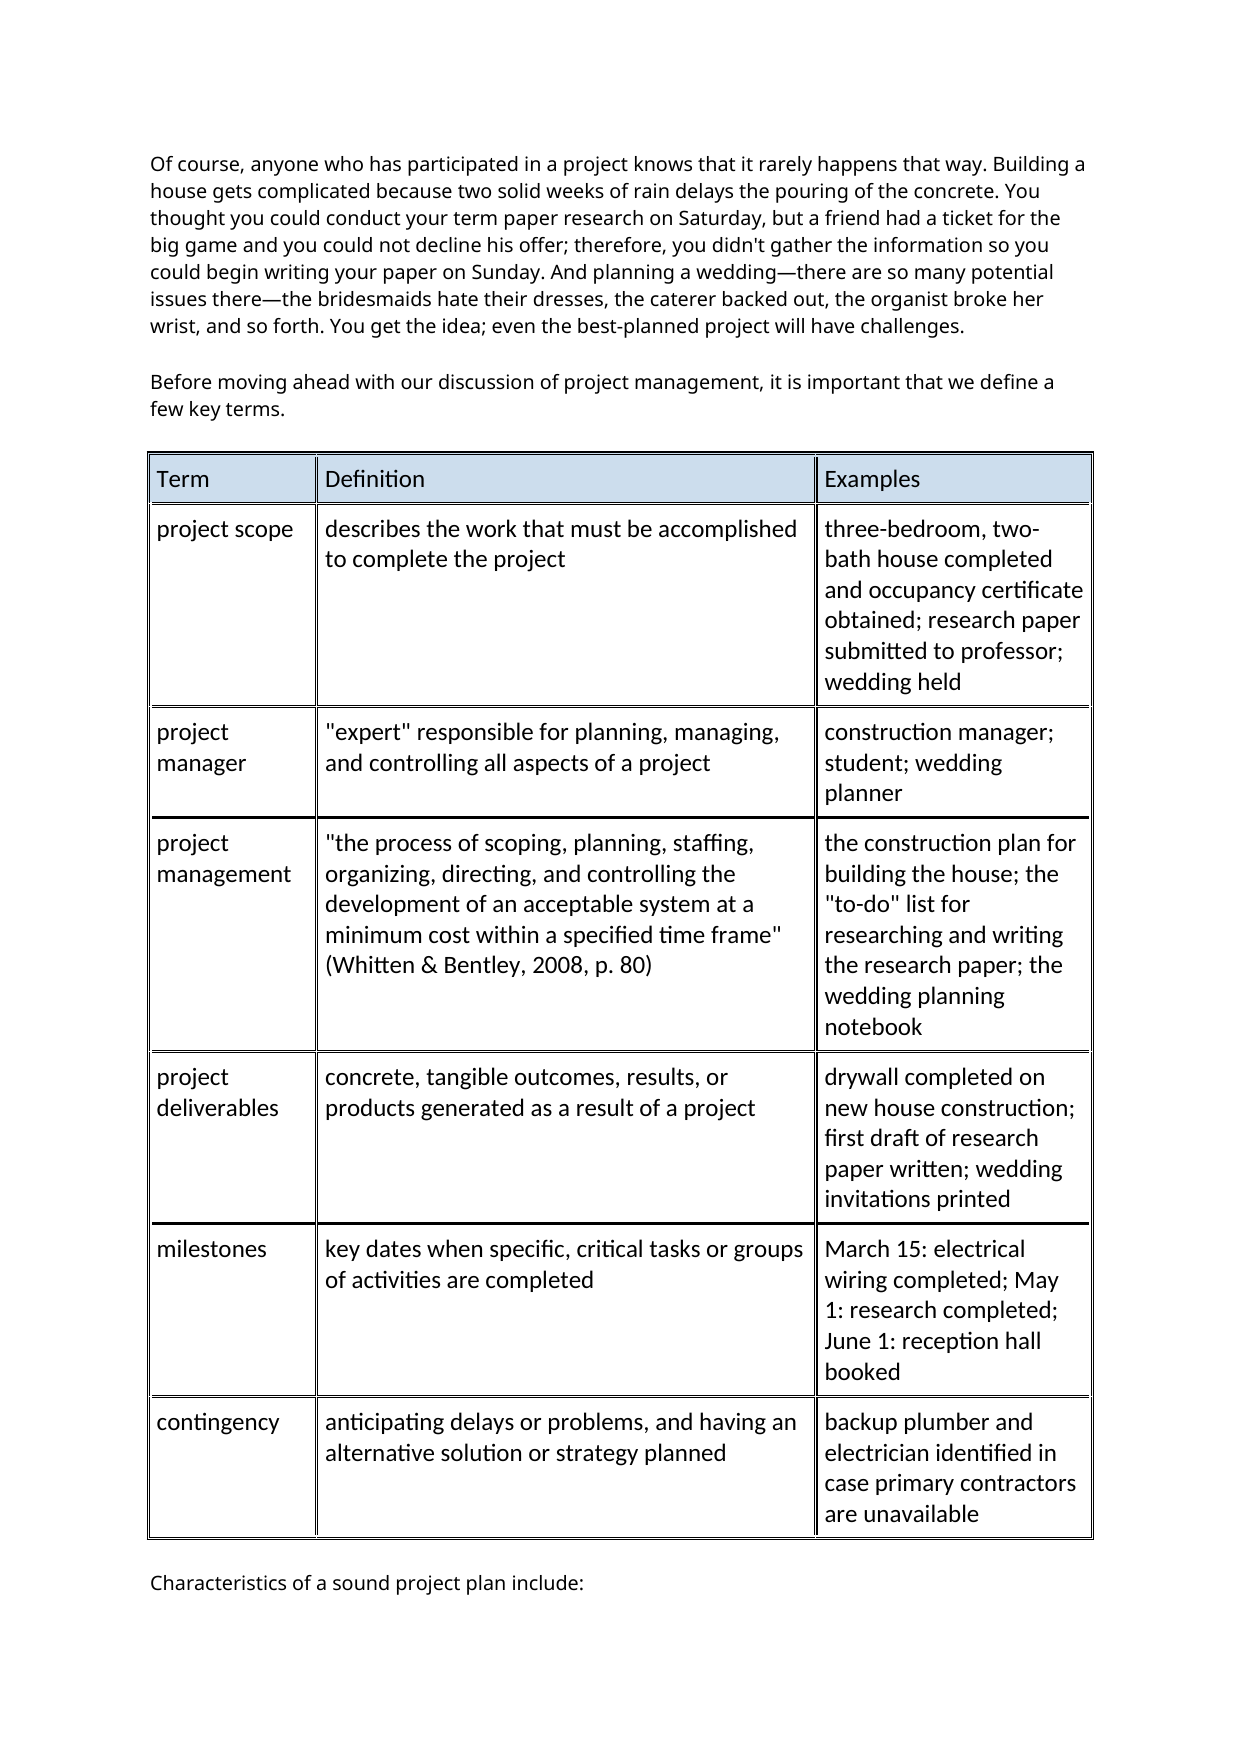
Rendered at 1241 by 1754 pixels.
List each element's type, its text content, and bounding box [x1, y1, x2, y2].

table_cell construction manager; student; wedding planner [818, 705, 1091, 816]
table_cell backup plumber and electrician identified in case primary contractors are unavailable [816, 1395, 1091, 1537]
table_cell concrete, tangible outcomes, results, or products generated as a result of a project [318, 1053, 814, 1222]
table_cell describes the work that must be accomplished to complete the project [318, 505, 814, 704]
table_cell "expert" responsible for planning, managing, and controlling all aspects of a project [318, 708, 814, 816]
table_cell project scope [148, 502, 317, 704]
table_cell project manager [150, 705, 315, 816]
table_cell March 15: electrical wiring completed; May 1: research completed; June 1: reception hall booked [818, 1222, 1091, 1394]
text Before moving ahead with our discussion of project management, it is important that we define a few key terms. [150, 368, 1090, 422]
table_cell "the process of scoping, planning, staffing, organizing, directing, and controlling the development of an acceptable system at a minimum cost within a specified time frame" (Whitten & Bentley, 2008, p. 80) [318, 819, 814, 1049]
table_cell anticipating delays or problems, and having an alternative solution or strategy planned [317, 1395, 816, 1537]
table_header Term [150, 455, 317, 502]
table_cell key dates when specific, critical tasks or groups of activities are completed [318, 1225, 814, 1394]
text Characteristics of a sound project plan include: [150, 1569, 1090, 1596]
text Of course, anyone who has participated in a project knows that it rarely happens that way. Building a house gets complicated because two solid weeks of rain delays the pouring of the concrete. You thought you could conduct your term paper research on Saturday, but a friend had a ticket for the big game and you could not decline his offer; therefore, you didn't gather the information so you could begin writing your paper on Sunday. And planning a wedding—there are so many potential issues there—the bridesmaids hate their dresses, the caterer backed out, the organist broke her wrist, and so forth. You get the idea; even the best-planned project will have challenges. [150, 150, 1090, 339]
table_cell drywall completed on new house construction; first draft of research paper written; wedding invitations printed [818, 1050, 1091, 1222]
table_cell project management [150, 816, 315, 1049]
table_cell the construction plan for building the house; the "to-do" list for researching and writing the research paper; the wedding planning notebook [818, 816, 1091, 1049]
table_header Definition [317, 453, 816, 502]
table_cell milestones [150, 1222, 315, 1394]
table_cell three-bedroom, two-bath house completed and occupancy certificate obtained; research paper submitted to professor; wedding held [816, 502, 1092, 704]
table_cell project deliverables [150, 1050, 315, 1222]
table_cell contingency [150, 1395, 317, 1537]
table_header Examples [816, 455, 1091, 502]
